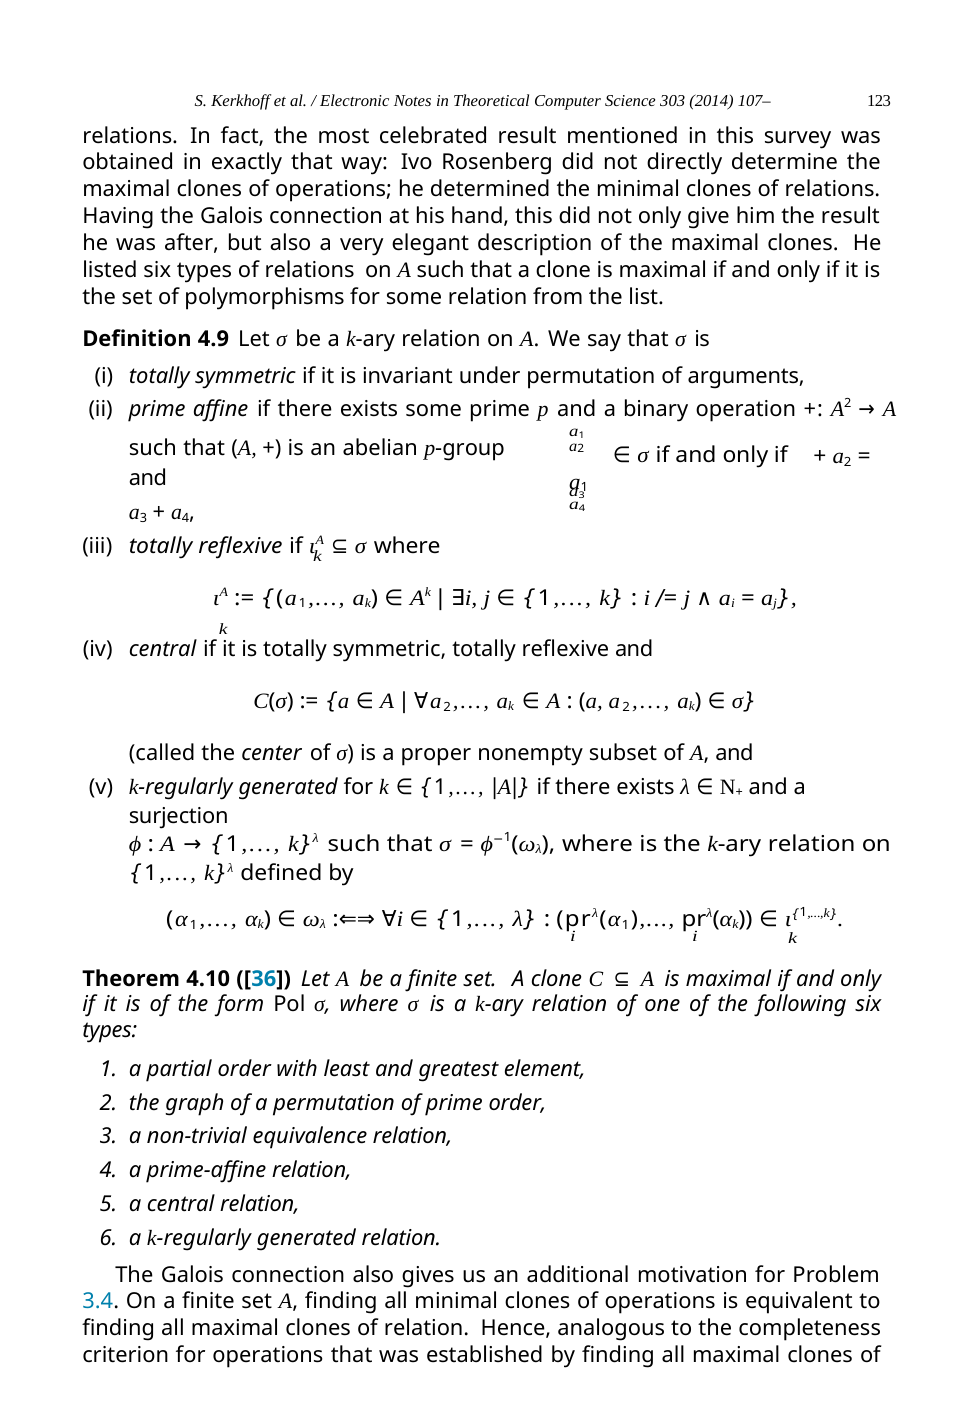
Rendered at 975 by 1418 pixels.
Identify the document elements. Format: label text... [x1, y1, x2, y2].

list a partial order with least and greatest element, [99, 1053, 904, 1082]
text relations. In fact, the most celebrated result mentioned in this survey was obtained in exactly that way: Ivo Rosenberg did not directly determine the maximal clones of operations; he determined the minimal clones of relations. Having the Galois connection at his hand, this did not only give him the result he was after, but also a very elegant description of the maximal clones. He listed six types of relations on A such that a clone is maximal if and only if it is the set of polymorphisms for some relation from the list. [82, 122, 881, 311]
text ιA := {(a1,..., ak) ∈ Ak | ∃i, j ∈ {1,..., k} : i /= j ∧ ai = aj}, [105, 582, 904, 611]
text C(σ) := {a ∈ A | ∀a2,..., ak ∈ A : (a, a2,..., ak) ∈ σ} [105, 685, 904, 715]
text a3 + a4, [129, 496, 546, 526]
text ϕ : A → {1,..., k}λ such that σ = ϕ−1(ωλ), where is the k-ary relation on [129, 829, 904, 857]
text (α1,..., αk) ∈ ωλ :⇐⇒ ∀i ∈ {1,..., λ} : (prλ(α1),..., prλ(αk)) ∈ ι{1,...,k}. [526, 912, 904, 930]
list a central relation, [99, 1188, 904, 1218]
list a k-regularly generated relation. [99, 1222, 904, 1252]
text + a2 = [813, 440, 904, 470]
list k-regularly generated for k ∈ {1,..., |A|} if there exists λ ∈ N+ and a surjection [89, 771, 904, 829]
list prime affine if there exists some prime p and a binary operation +: A2 → A [88, 393, 904, 423]
list totally symmetric if it is invariant under permutation of arguments, [94, 360, 904, 389]
text {1,..., k}λ defined by [129, 857, 904, 887]
text such that (A, +) is an abelian p-group and [129, 432, 546, 491]
text (α1,..., αk) ∈ ωλ :⇐⇒ ∀i ∈ {1,..., λ} : (prλ(α1),..., prλ(αk)) ∈ ι{1,...,k}. [105, 912, 442, 930]
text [82, 1261, 881, 1369]
list the graph of a permutation of prime order, [99, 1086, 904, 1116]
list totally reflexive if ιA ⊆ σ where [82, 530, 546, 560]
text (called the center of σ) is a proper nonempty subset of A, and [129, 737, 904, 767]
text Definition 4.9 Let σ be a k-ary relation on A. We say that σ is [82, 323, 904, 352]
text Theorem 4.10 ([36]) Let A be a ﬁnite set. A clone C ⊆ A is maximal if and only if it is of the form Pol σ, where σ is a k-ary relation of one of the following six types: [82, 966, 881, 1044]
text a2 ∈ σ if and only if a1 [569, 440, 807, 494]
list a prime-affine relation, [99, 1154, 904, 1184]
list a non-trivial equivalence relation, [99, 1120, 904, 1150]
list central if it is totally symmetric, totally reflexive and [83, 633, 904, 663]
text i i k [570, 930, 904, 947]
text a4 [569, 494, 807, 513]
